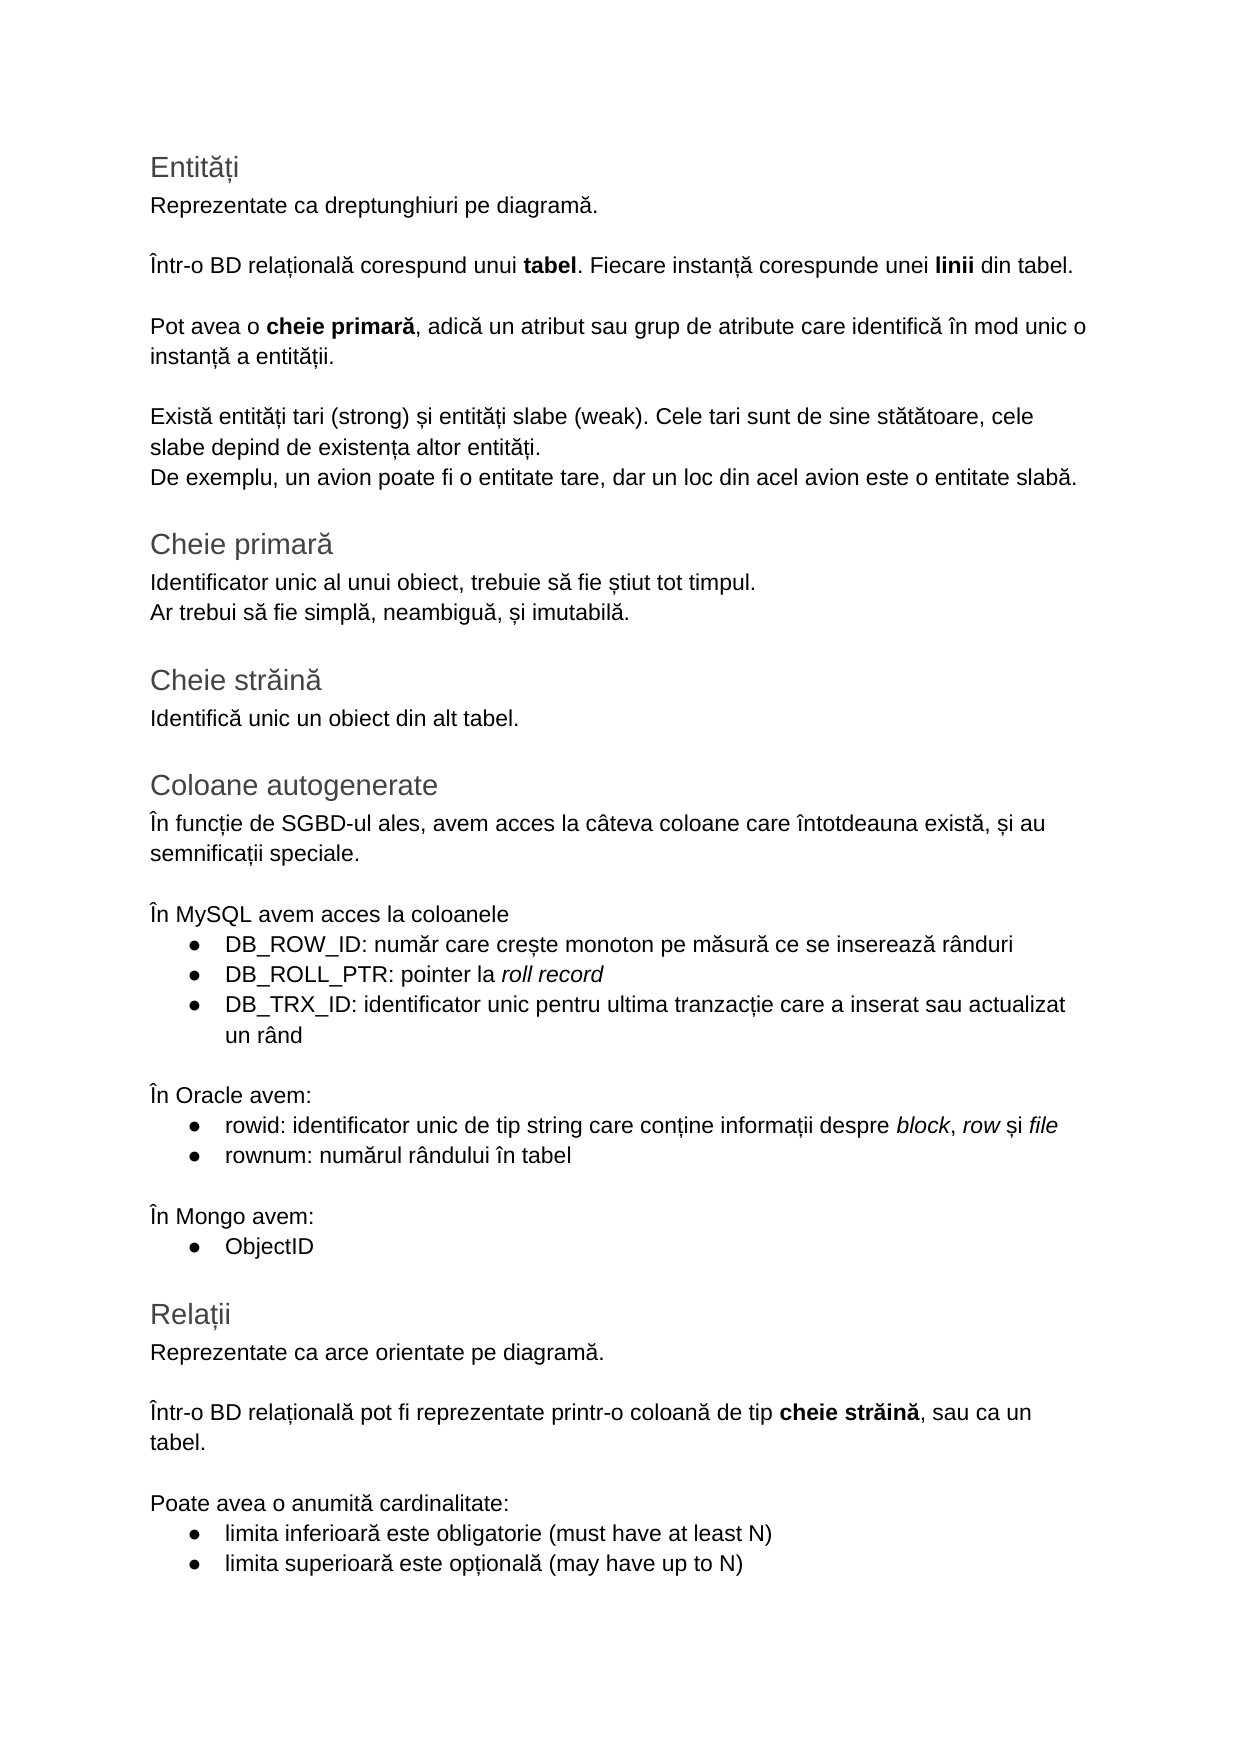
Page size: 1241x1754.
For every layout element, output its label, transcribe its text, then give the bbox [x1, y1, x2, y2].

list rownum: numărul rândului în tabel [187, 1142, 1090, 1169]
list DB_ROLL_PTR: pointer la roll record [187, 961, 1090, 988]
list ObjectID [187, 1233, 1090, 1259]
list rowid: identificator unic de tip string care conține informații despre block, row și file [187, 1112, 1090, 1139]
text Reprezentate ca dreptunghiuri pe diagramă. [150, 192, 1090, 218]
list DB_TRX_ID: identificator unic pentru ultima tranzacție care a inserat sau actualizat un rând [187, 991, 1090, 1048]
text Reprezentate ca arce orientate pe diagramă. [150, 1338, 1090, 1365]
text Pot avea o cheie primară, adică un atribut sau grup de atribute care identifică în mod unic o instanță a entității. [150, 313, 1090, 369]
subtitle Cheie străină [150, 663, 1090, 696]
text În Mongo avem: [150, 1203, 1090, 1229]
list DB_ROW_ID: număr care crește monoton pe măsură ce se inserează rânduri [187, 931, 1090, 957]
subtitle Relații [150, 1297, 1090, 1330]
text Identificator unic al unui obiect, trebuie să fie știut tot timpul. [150, 569, 1090, 596]
text Ar trebui să fie simplă, neambiguă, și imutabilă. [150, 599, 1090, 626]
text În funcție de SGBD-ul ales, avem acces la câteva coloane care întotdeauna există, și au semnificații speciale. [150, 810, 1090, 867]
text Există entități tari (strong) și entități slabe (weak). Cele tari sunt de sine stătătoare, cele slabe depind de existența altor entități. [150, 403, 1090, 460]
text De exemplu, un avion poate fi o entitate tare, dar un loc din acel avion este o entitate slabă. [150, 464, 1090, 490]
subtitle Entități [150, 150, 1090, 183]
text Poate avea o anumită cardinalitate: [150, 1489, 1090, 1516]
text Într-o BD relațională corespund unui tabel. Fiecare instanță corespunde unei linii din tabel. [150, 252, 1090, 279]
list limita inferioară este obligatorie (must have at least N) [187, 1520, 1090, 1546]
text În MySQL avem acces la coloanele [150, 901, 1090, 927]
text Identifică unic un obiect din alt tabel. [150, 705, 1090, 731]
subtitle Cheie primară [150, 527, 1090, 561]
text Într-o BD relațională pot fi reprezentate printr-o coloană de tip cheie străină, sau ca un tabel. [150, 1399, 1090, 1456]
subtitle Coloane autogenerate [150, 768, 1090, 802]
list limita superioară este opțională (may have up to N) [187, 1550, 1090, 1576]
text În Oracle avem: [150, 1082, 1090, 1108]
